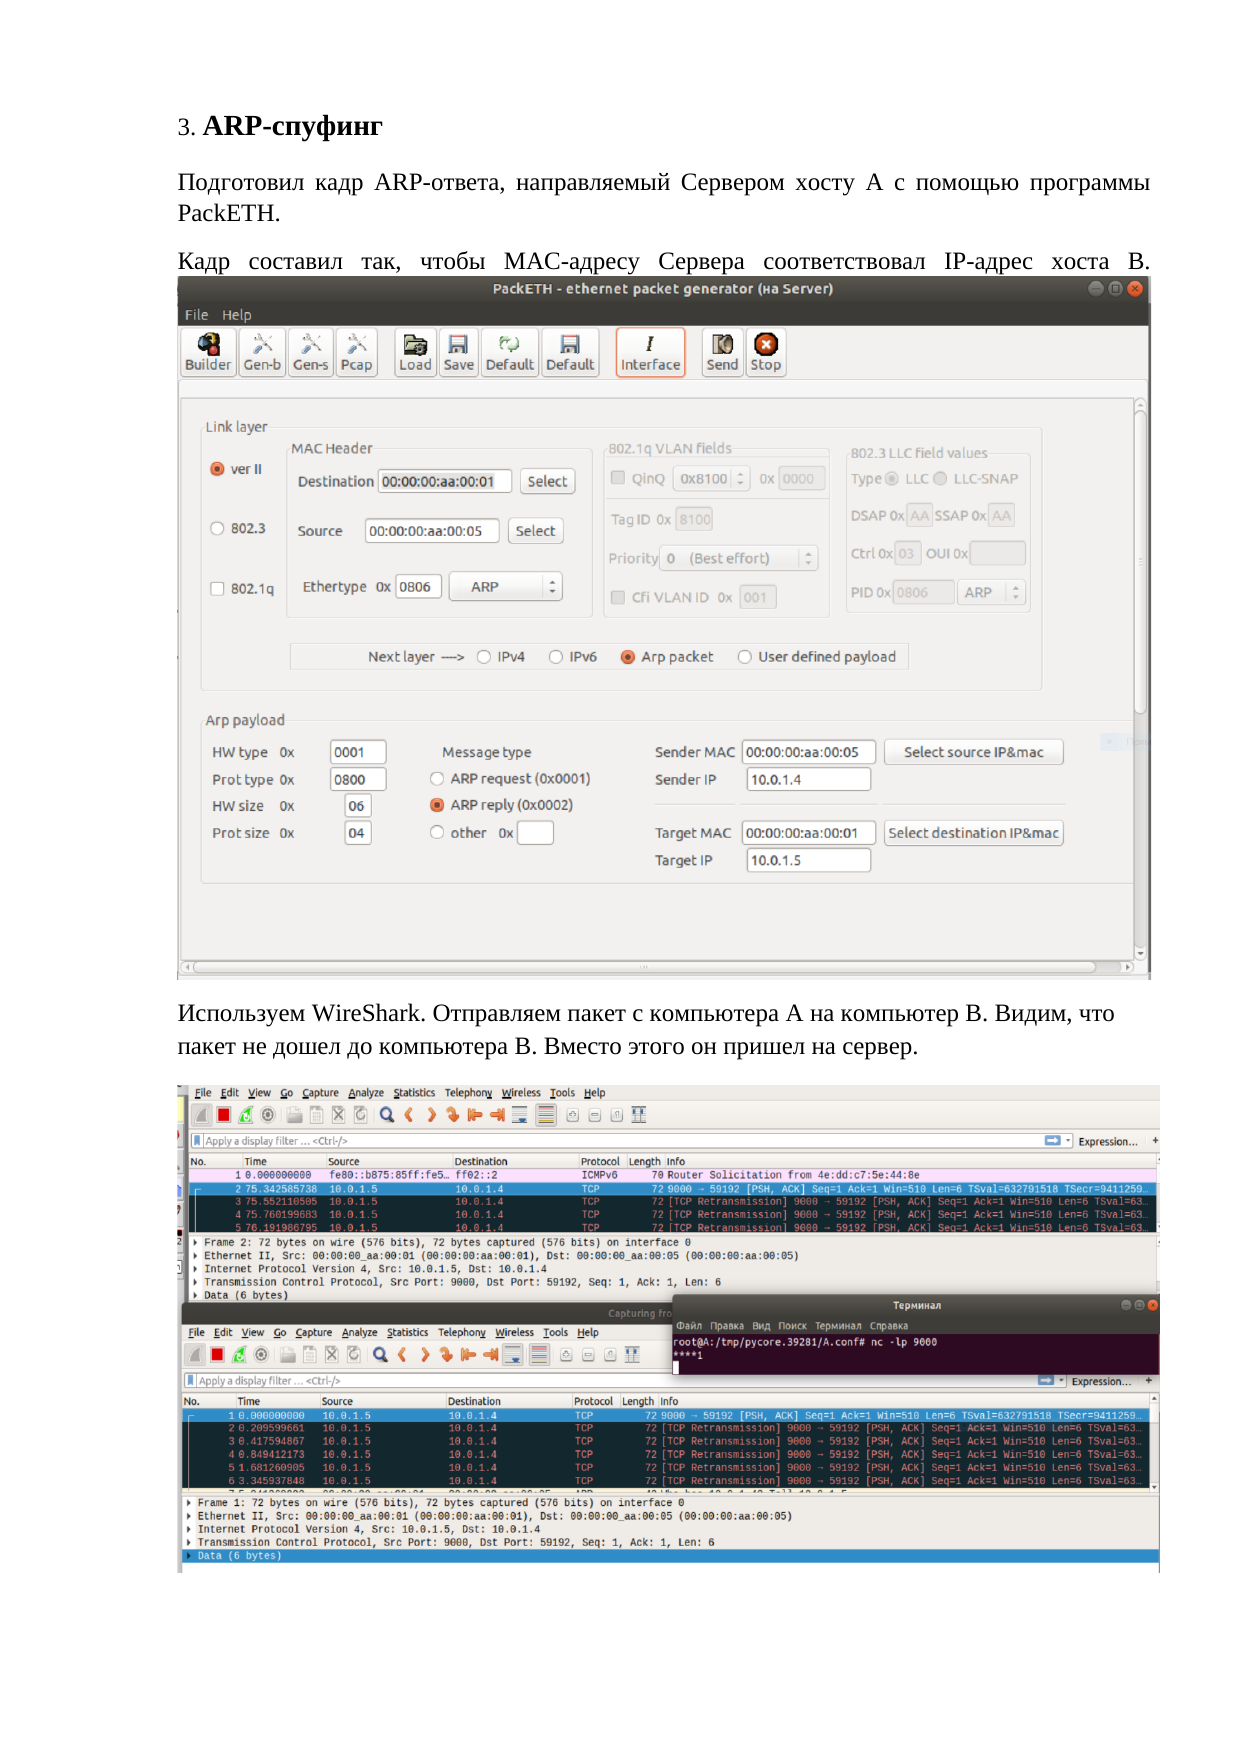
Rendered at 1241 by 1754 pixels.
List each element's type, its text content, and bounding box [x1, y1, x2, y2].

text Подготовил кадр ARP-ответа, направляемый Сервером хосту А с помощью программы PackETH. [177, 167, 1152, 227]
text Кадр составил так, чтобы MAC-адресу Сервера соответствовал IP-адрес хоста В. [177, 246, 1152, 276]
text Используем WireShark. Отправляем пакет с компьютера A на компьютер B. Видим, что пакет не дошел до компьютера B. Вместо этого он пришел на сервер. [177, 998, 1152, 1060]
text 3. ARP-спуфинг [177, 108, 1152, 141]
picture [177, 276, 1152, 980]
picture [177, 1085, 1160, 1573]
